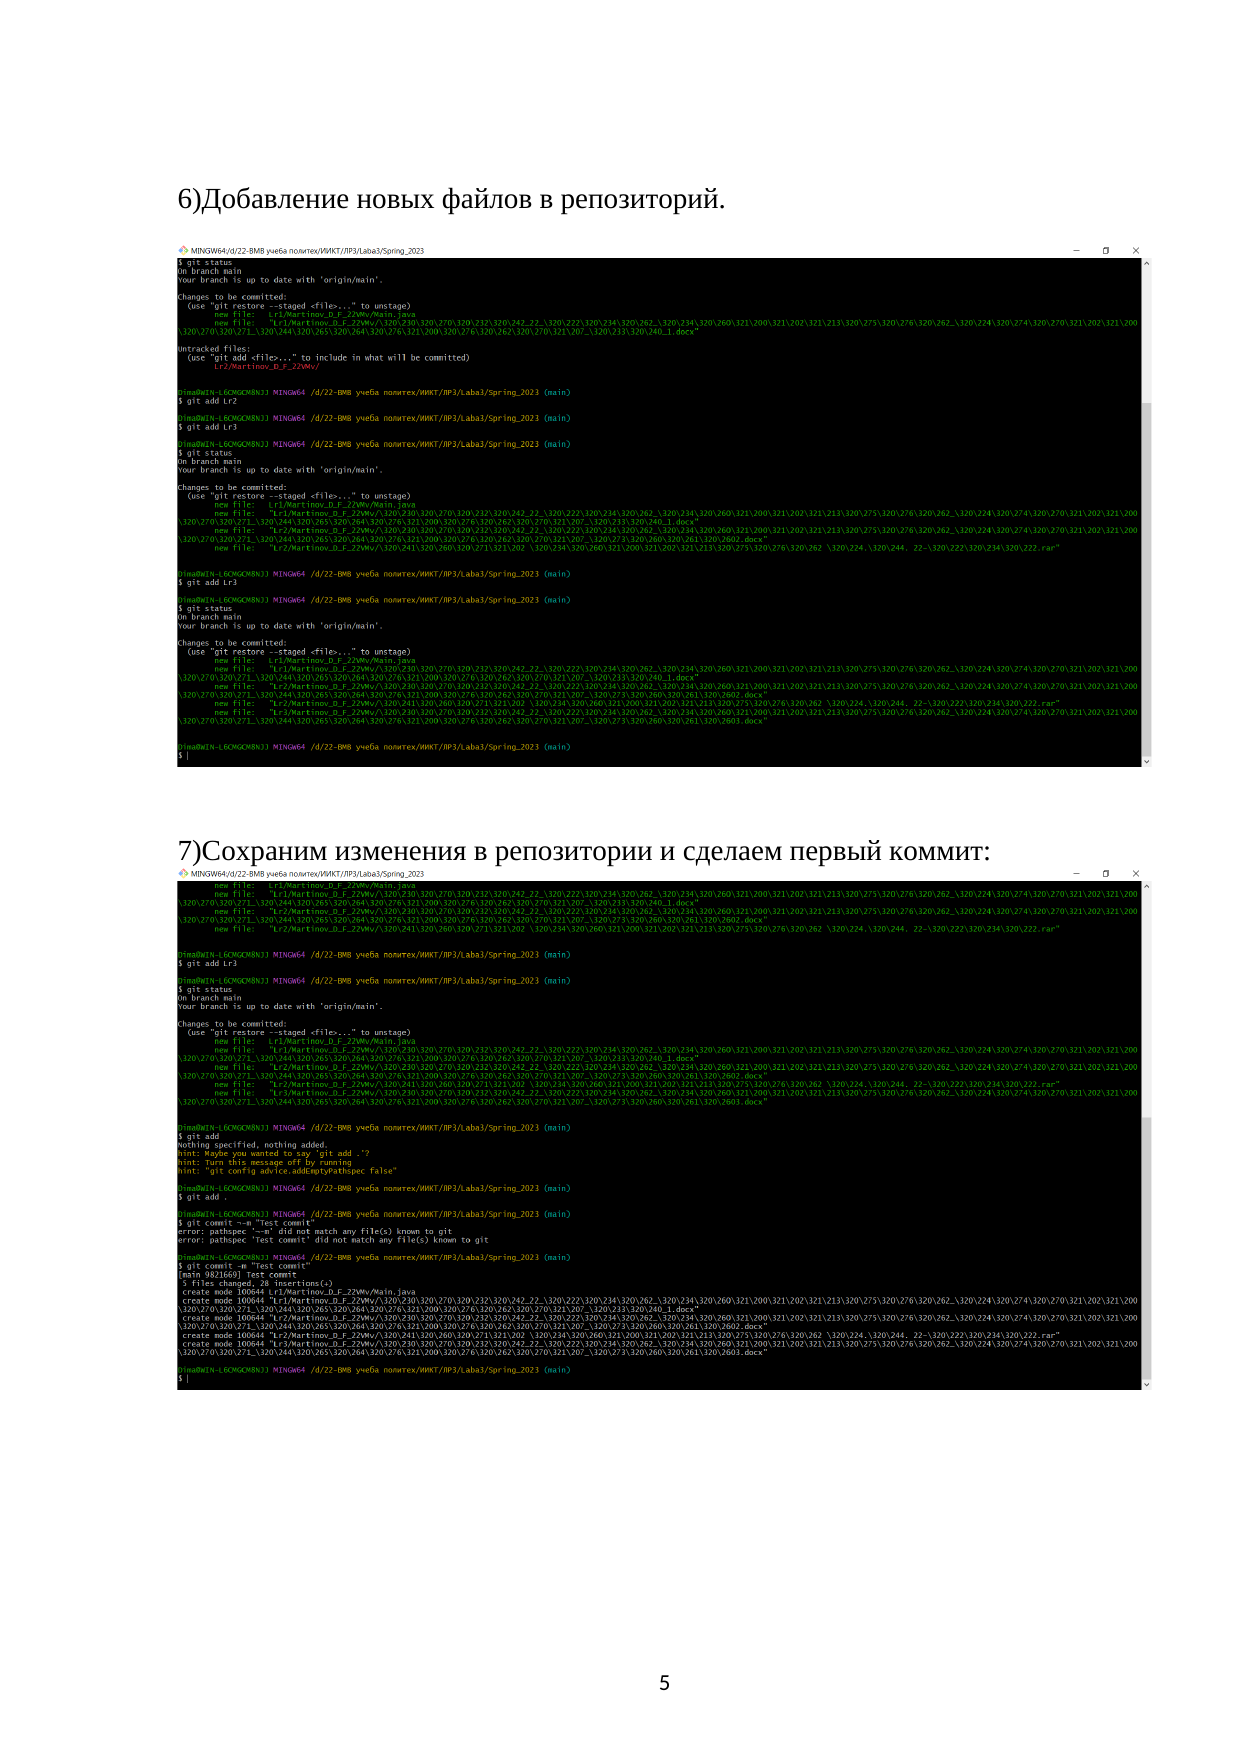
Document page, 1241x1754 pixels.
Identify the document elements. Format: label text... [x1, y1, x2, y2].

picture [177, 243, 1152, 767]
list 7)Cохраним изменения в репозитории и сделаем первый коммит: [177, 833, 1152, 867]
picture [177, 867, 1152, 1390]
text 6)Добавление новых файлов в репозиторий. [177, 181, 1152, 214]
